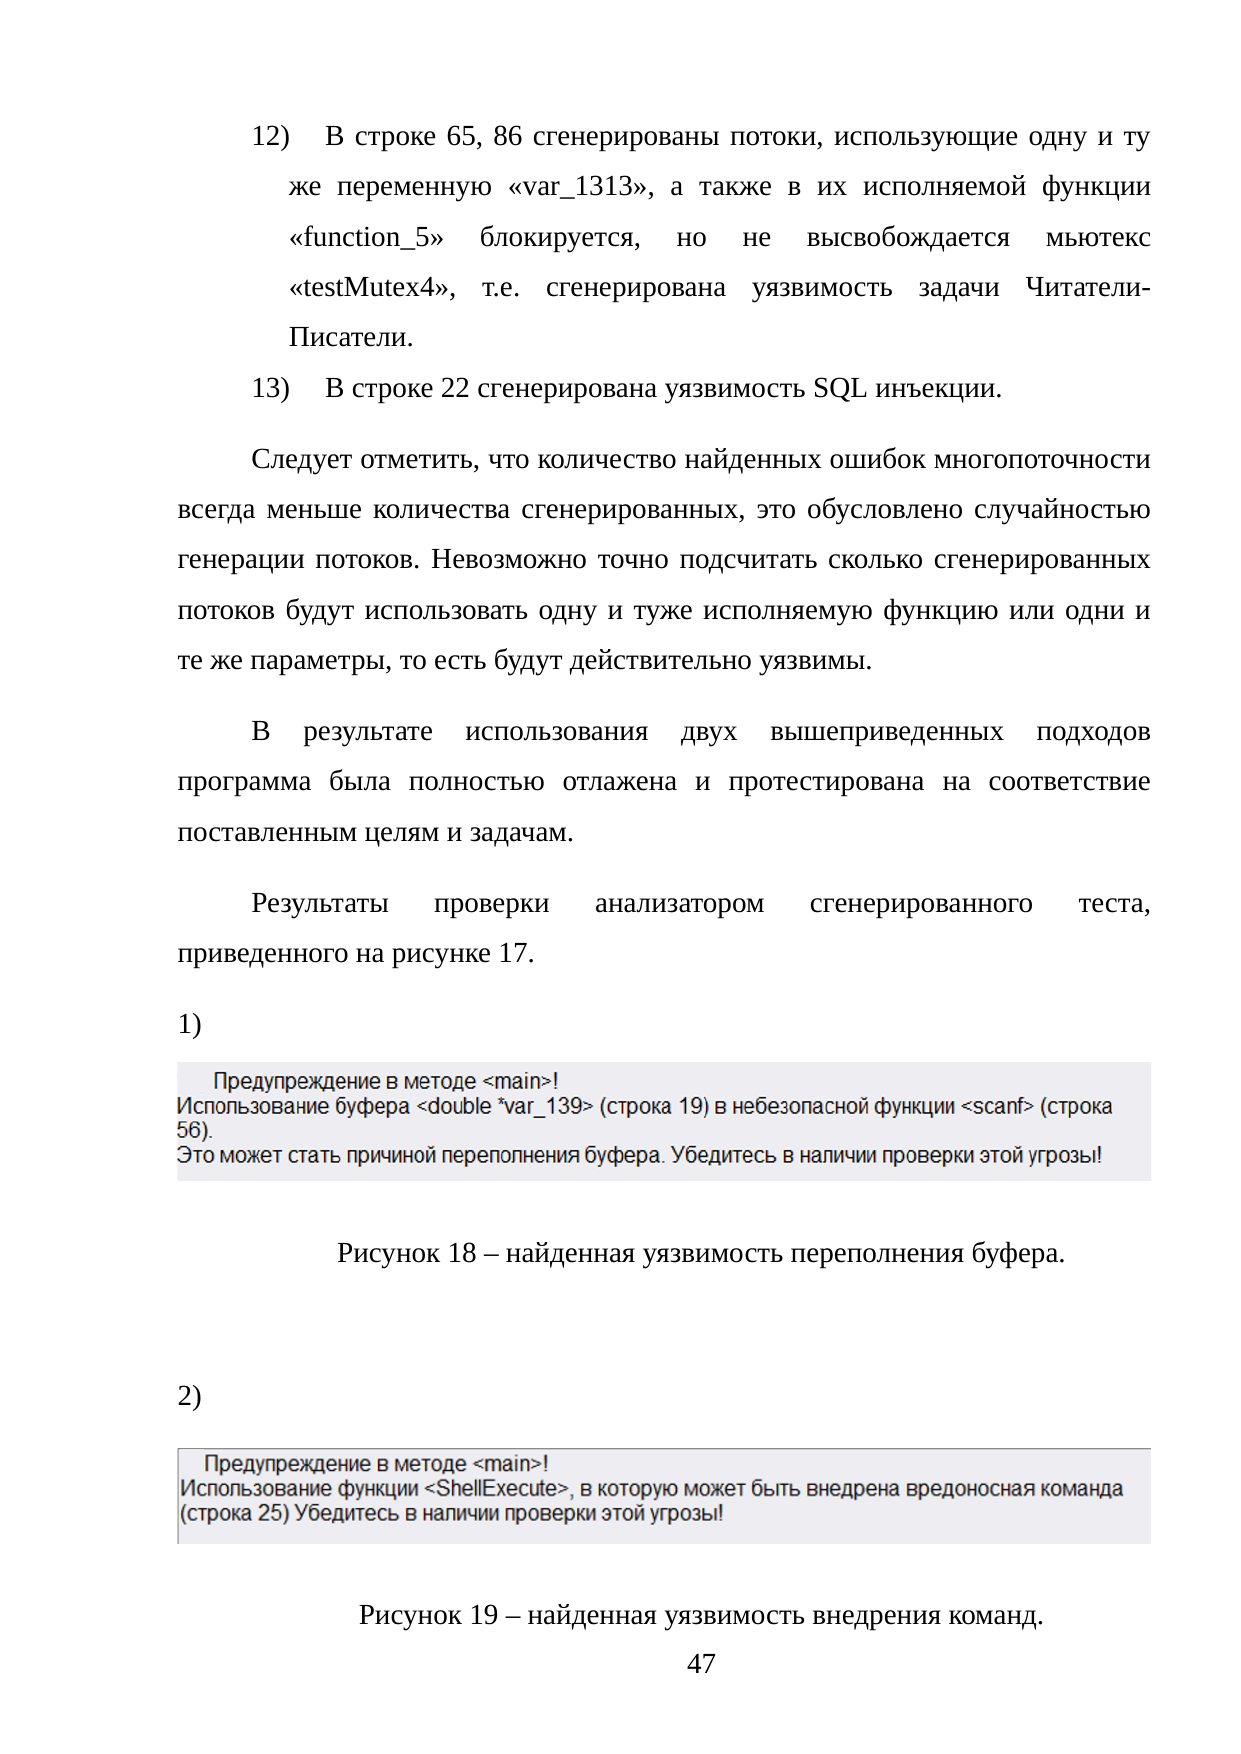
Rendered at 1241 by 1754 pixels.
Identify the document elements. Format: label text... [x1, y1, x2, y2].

picture [177, 1062, 1152, 1181]
picture [177, 1448, 1152, 1544]
list В строке 22 сгенерирована уязвимость SQL инъекции. [251, 370, 1152, 403]
text 2) [177, 1378, 1152, 1411]
text В результате использования двух вышеприведенных подходов программа была полностью отлажена и протестирована на соответствие поставленным целям и задачам. [177, 713, 1152, 847]
text Рисунок 19 – найденная уязвимость внедрения команд. [177, 1544, 1152, 1631]
text 1) [177, 1006, 1152, 1040]
list В строке 65, 86 сгенерированы потоки, использующие одну и ту же переменную «var_1313», а также в их исполняемой функции «function_5» блокируется, но не высвобождается мьютекс «testMutex4», т.е. сгенерирована уязвимость задачи Читатели-Писатели. [251, 118, 1152, 353]
text Рисунок 18 – найденная уязвимость переполнения буфера. [177, 1181, 1152, 1269]
text Результаты проверки анализатором сгенерированного теста, приведенного на рисунке 17. [177, 885, 1152, 969]
text Следует отметить, что количество найденных ошибок многопоточности всегда меньше количества сгенерированных, это обусловлено случайностью генерации потоков. Невозможно точно подсчитать сколько сгенерированных потоков будут использовать одну и туже исполняемую функцию или одни и те же параметры, то есть будут действительно уязвимы. [177, 441, 1152, 676]
